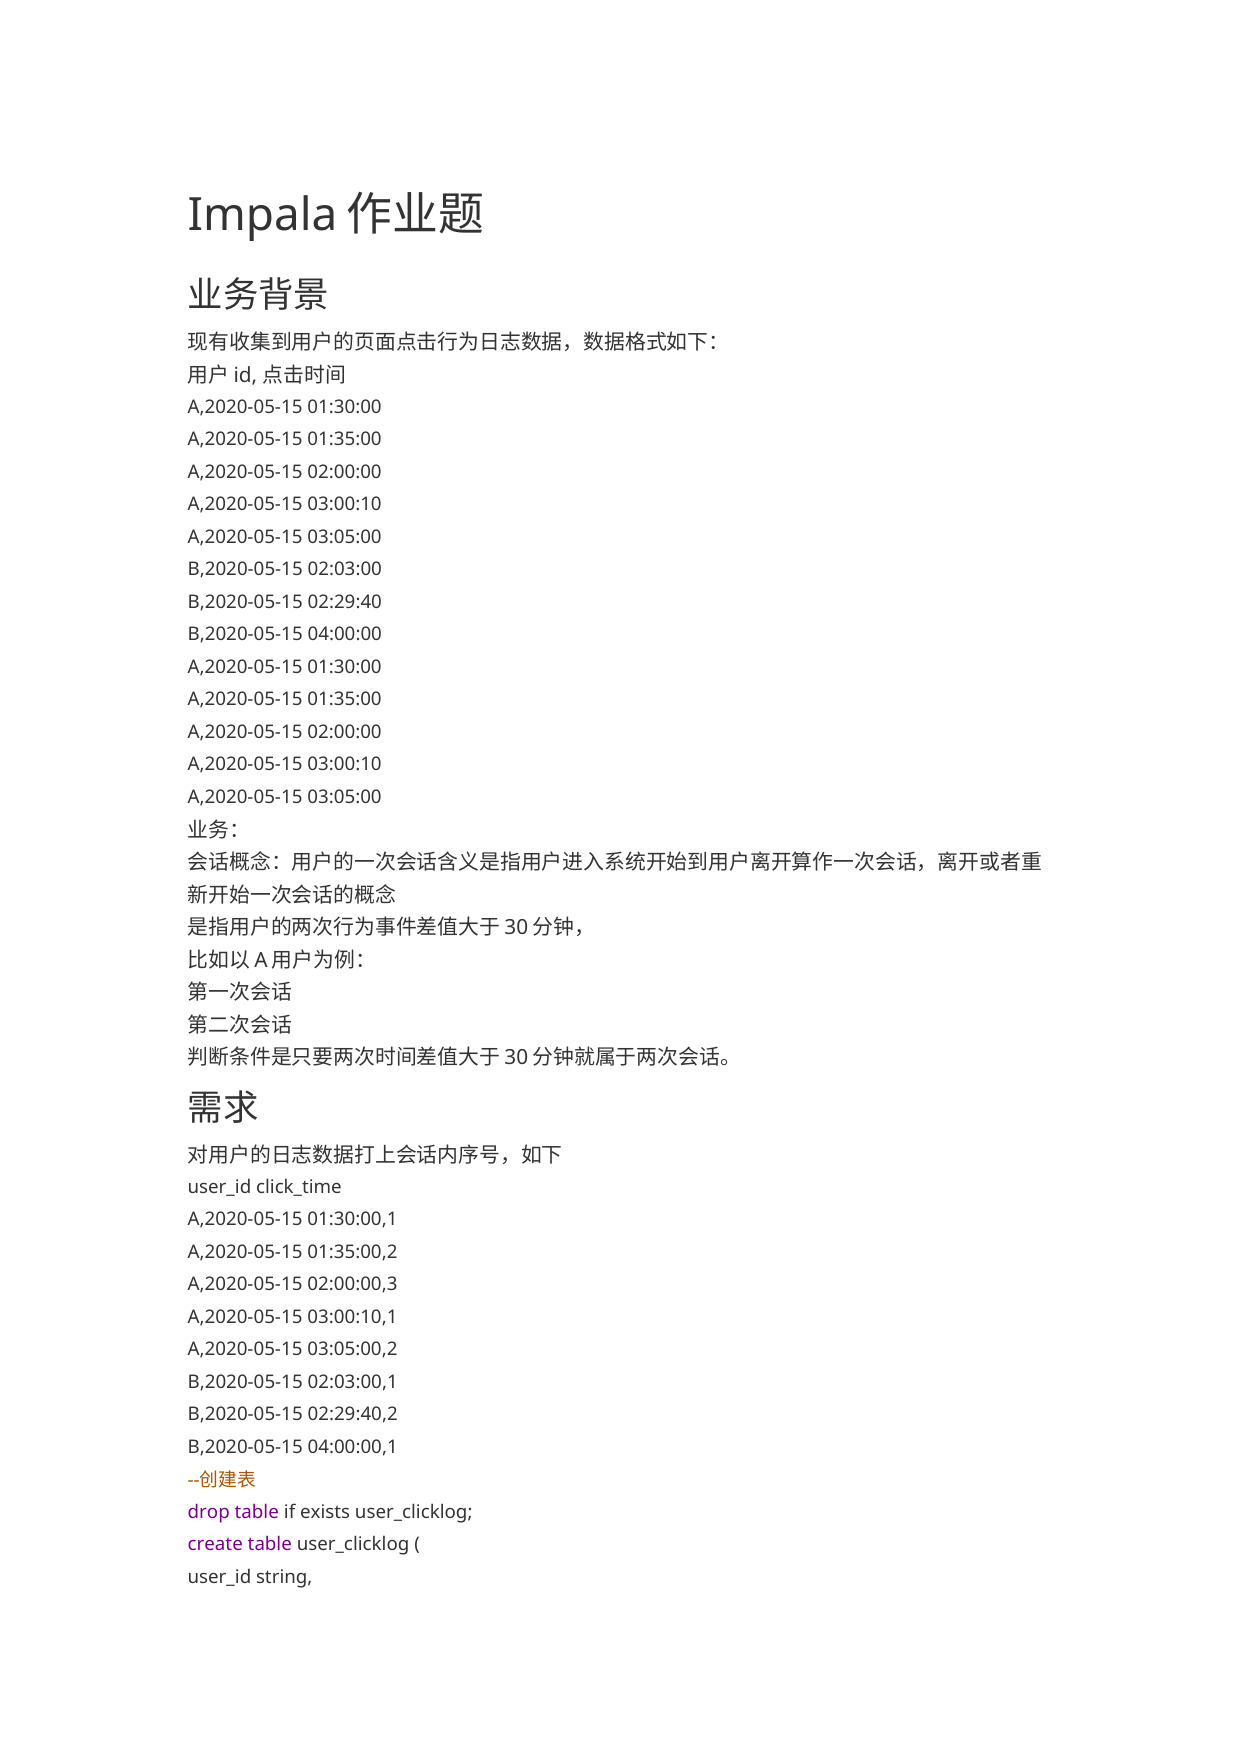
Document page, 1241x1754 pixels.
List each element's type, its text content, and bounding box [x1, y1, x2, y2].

text user_id string, [187, 1559, 1053, 1592]
text B,2020-05-15 02:03:00,1 [187, 1364, 1053, 1397]
text A,2020-05-15 01:35:00,2 [187, 1234, 1053, 1267]
text 判断条件是只要两次时间差值大于30分钟就属于两次会话。 [187, 1039, 1053, 1072]
text user_id click_time [187, 1169, 1053, 1202]
text A,2020-05-15 03:05:00 [187, 519, 1053, 552]
text 需求 [187, 1072, 1053, 1137]
text 第一次会话 [187, 974, 1053, 1007]
text B,2020-05-15 04:00:00,1 [187, 1429, 1053, 1462]
text A,2020-05-15 02:00:00 [187, 454, 1053, 487]
text A,2020-05-15 02:00:00,3 [187, 1267, 1053, 1299]
text A,2020-05-15 01:30:00,1 [187, 1202, 1053, 1234]
text A,2020-05-15 01:30:00 [187, 649, 1053, 682]
text 业务背景 [187, 259, 1053, 324]
text Impala作业题 [187, 162, 1053, 259]
text 现有收集到用户的页面点击行为日志数据，数据格式如下： [187, 324, 1053, 357]
text 会话概念：用户的一次会话含义是指用户进入系统开始到用户离开算作一次会话，离开或者重新开始一次会话的概念 [187, 844, 1053, 909]
text B,2020-05-15 04:00:00 [187, 617, 1053, 649]
text B,2020-05-15 02:03:00 [187, 552, 1053, 584]
text A,2020-05-15 01:35:00 [187, 422, 1053, 454]
text A,2020-05-15 01:30:00 [187, 389, 1053, 422]
text A,2020-05-15 02:00:00 [187, 714, 1053, 747]
text A,2020-05-15 03:00:10 [187, 747, 1053, 779]
text --创建表 [187, 1462, 1053, 1494]
text 用户id, 点击时间 [187, 357, 1053, 389]
text A,2020-05-15 01:35:00 [187, 682, 1053, 714]
text B,2020-05-15 02:29:40,2 [187, 1397, 1053, 1429]
text A,2020-05-15 03:05:00,2 [187, 1332, 1053, 1364]
text 第二次会话 [187, 1007, 1053, 1039]
text 是指用户的两次行为事件差值大于30分钟， [187, 909, 1053, 942]
text A,2020-05-15 03:00:10,1 [187, 1299, 1053, 1332]
text A,2020-05-15 03:00:10 [187, 487, 1053, 519]
text 比如以A用户为例： [187, 942, 1053, 974]
text A,2020-05-15 03:05:00 [187, 779, 1053, 812]
text create table user_clicklog ( [187, 1527, 1053, 1559]
text drop table if exists user_clicklog; [187, 1494, 1053, 1527]
text 业务： [187, 812, 1053, 844]
text B,2020-05-15 02:29:40 [187, 584, 1053, 617]
text 对用户的日志数据打上会话内序号，如下 [187, 1137, 1053, 1169]
